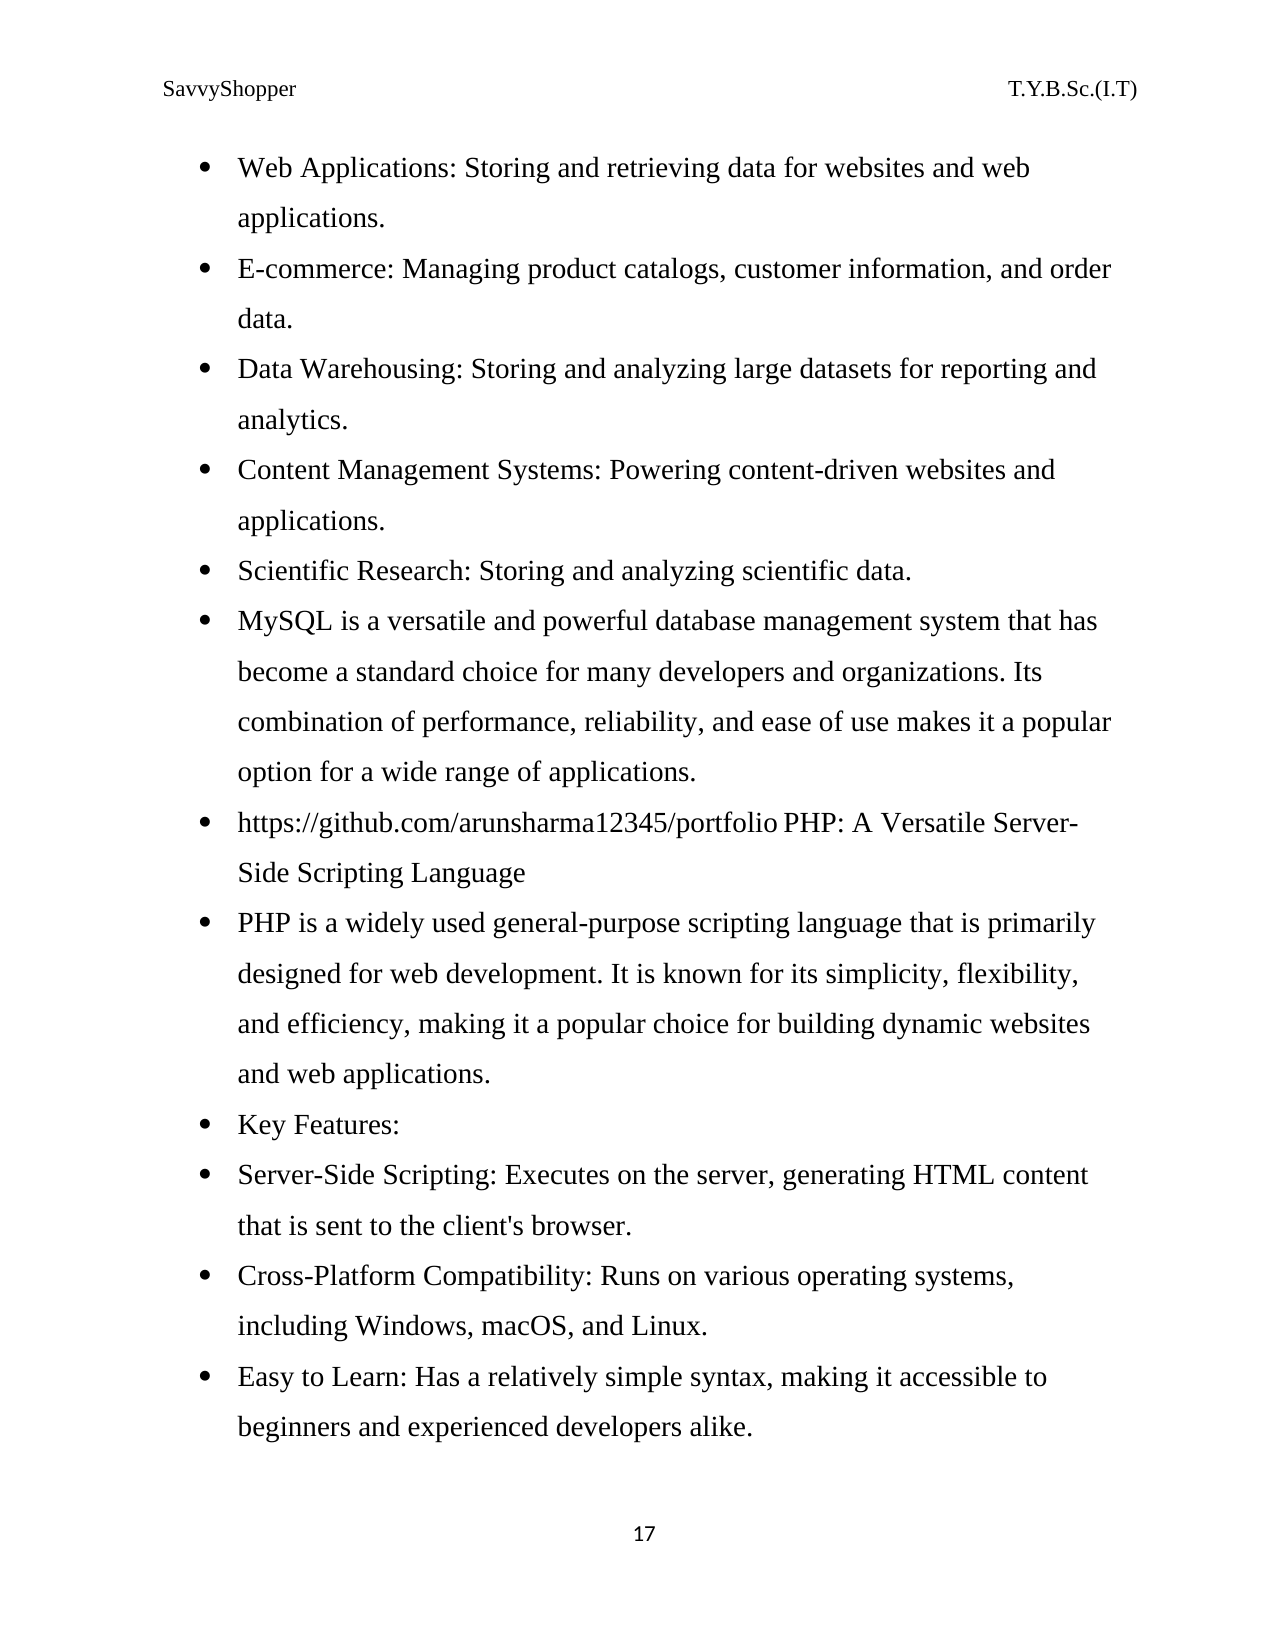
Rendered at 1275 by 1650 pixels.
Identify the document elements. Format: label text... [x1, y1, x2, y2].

list https://github.com/arunsharma12345/portfolio PHP: A Versatile Server-Side Scripting Language [200, 805, 1125, 889]
list Scientific Research: Storing and analyzing scientific data. [200, 553, 1125, 587]
list Cross-Platform Compatibility: Runs on various operating systems, including Windows, macOS, and Linux. [200, 1258, 1125, 1342]
list Content Management Systems: Powering content-driven websites and applications. [200, 452, 1125, 536]
list Data Warehousing: Storing and analyzing large datasets for reporting and analytics. [200, 351, 1125, 435]
list Easy to Learn: Has a relatively simple syntax, making it accessible to beginners and experienced developers alike. [200, 1359, 1125, 1443]
list Key Features: [200, 1107, 1125, 1140]
list Web Applications: Storing and retrieving data for websites and web applications. [200, 150, 1125, 234]
list MySQL is a versatile and powerful database management system that has become a standard choice for many developers and organizations. Its combination of performance, reliability, and ease of use makes it a popular option for a wide range of applications. [200, 603, 1125, 788]
list PHP is a widely used general-purpose scripting language that is primarily designed for web development. It is known for its simplicity, flexibility, and efficiency, making it a popular choice for building dynamic websites and web applications. [200, 905, 1125, 1090]
list Server-Side Scripting: Executes on the server, generating HTML content that is sent to the client's browser. [200, 1157, 1125, 1241]
list E-commerce: Managing product catalogs, customer information, and order data. [200, 251, 1125, 335]
